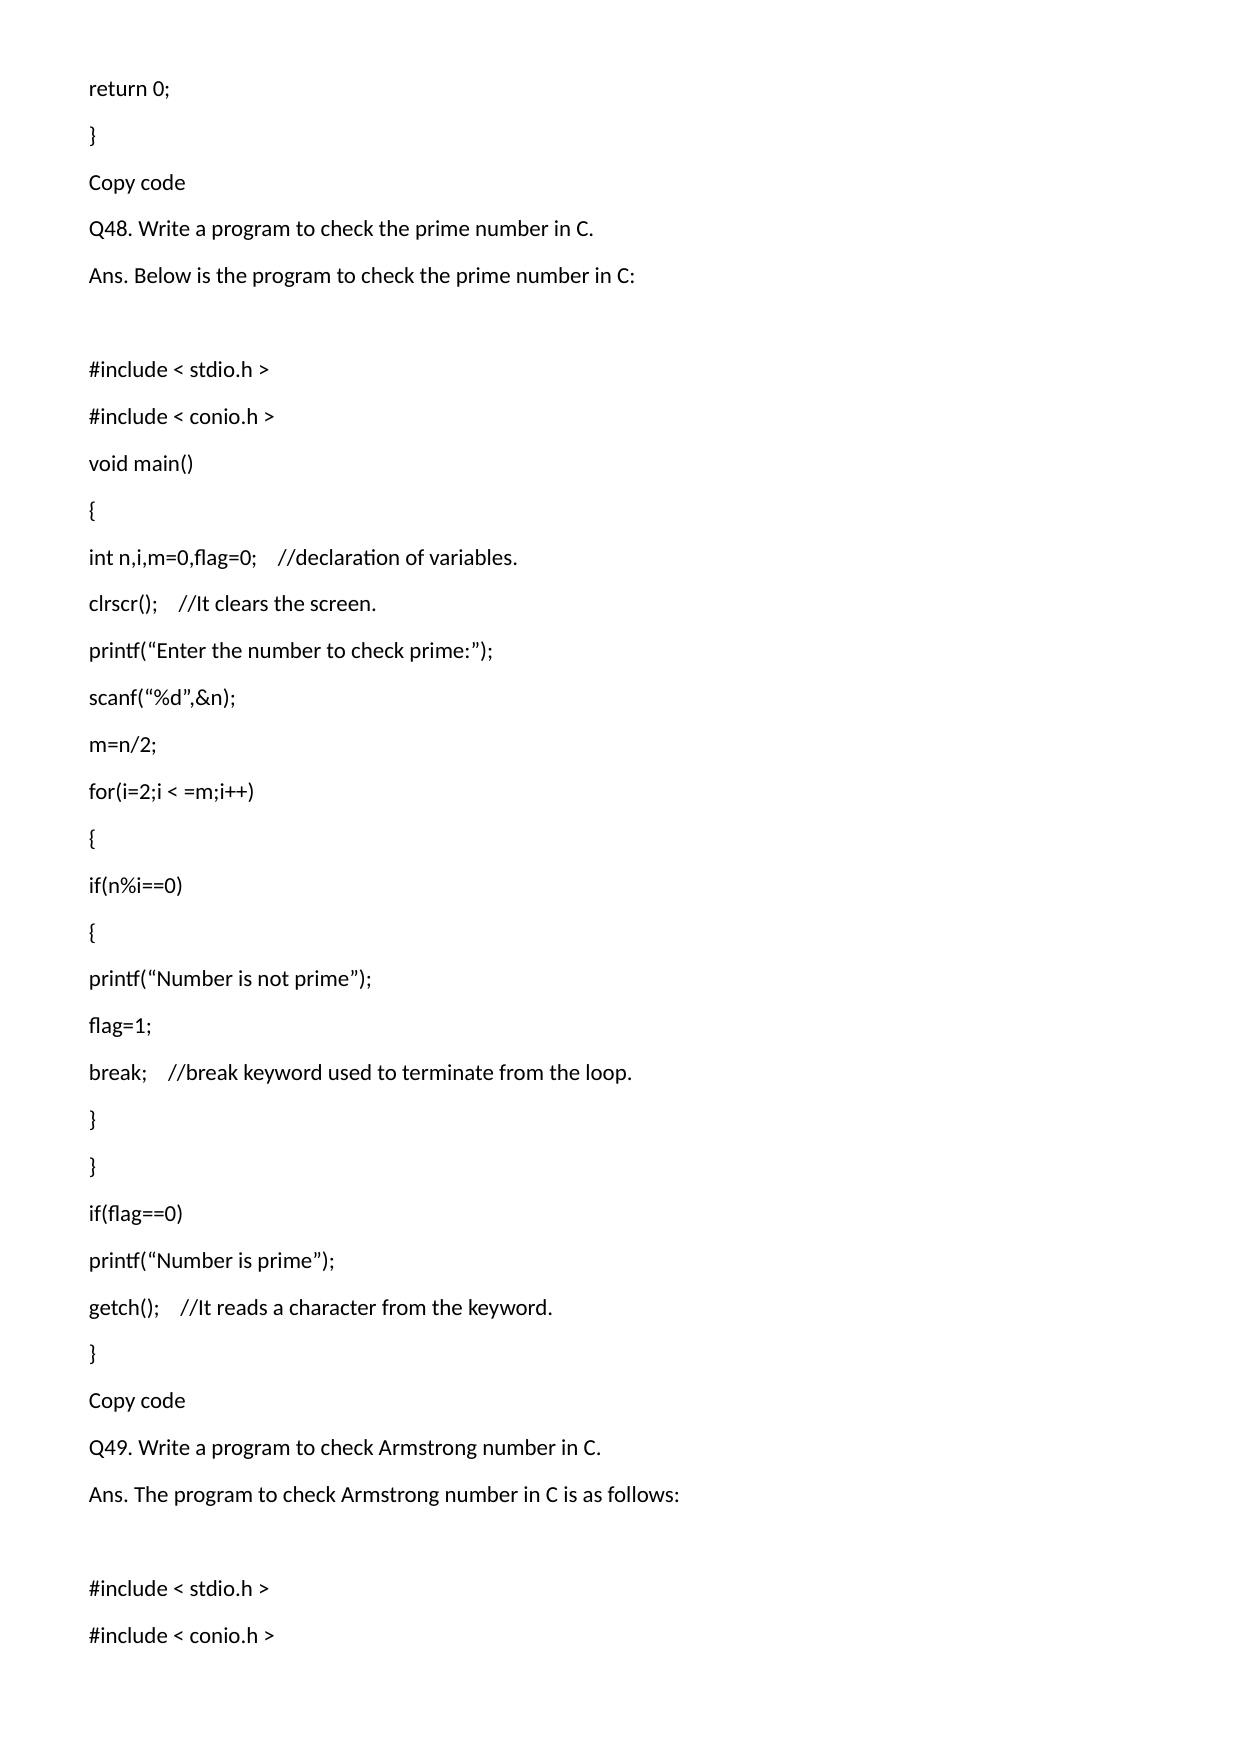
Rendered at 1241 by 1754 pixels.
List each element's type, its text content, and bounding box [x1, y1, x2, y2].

text Copy code [89, 168, 1181, 196]
text getch(); //It reads a character from the keyword. [89, 1293, 1181, 1321]
text break; //break keyword used to terminate from the loop. [89, 1058, 1181, 1086]
text flag=1; [89, 1011, 1181, 1039]
text } [89, 1152, 1181, 1180]
text for(i=2;i < =m;i++) [89, 777, 1181, 805]
text printf(“Enter the number to check prime:”); [89, 636, 1181, 664]
text { [89, 824, 1181, 852]
text Q49. Write a program to check Armstrong number in C. [89, 1433, 1181, 1461]
text scanf(“%d”,&n); [89, 683, 1181, 711]
text { [89, 496, 1181, 524]
text { [89, 918, 1181, 946]
text Copy code [89, 1386, 1181, 1414]
text m=n/2; [89, 730, 1181, 758]
text #include < stdio.h > [89, 355, 1181, 383]
text void main() [89, 449, 1181, 477]
text Q48. Write a program to check the prime number in C. [89, 214, 1181, 242]
text int n,i,m=0,flag=0; //declaration of variables. [89, 543, 1181, 571]
text if(n%i==0) [89, 871, 1181, 899]
text printf(“Number is not prime”); [89, 964, 1181, 992]
text if(flag==0) [89, 1199, 1181, 1227]
text } [89, 121, 1181, 149]
text return 0; [89, 74, 1181, 102]
text Ans. Below is the program to check the prime number in C: [89, 261, 1181, 289]
text Ans. The program to check Armstrong number in C is as follows: [89, 1480, 1181, 1508]
text #include < conio.h > [89, 402, 1181, 430]
text #include < stdio.h > [89, 1574, 1181, 1602]
text printf(“Number is prime”); [89, 1246, 1181, 1274]
text } [89, 1105, 1181, 1133]
text clrscr(); //It clears the screen. [89, 589, 1181, 617]
text } [89, 1339, 1181, 1367]
text #include < conio.h > [89, 1621, 1181, 1649]
